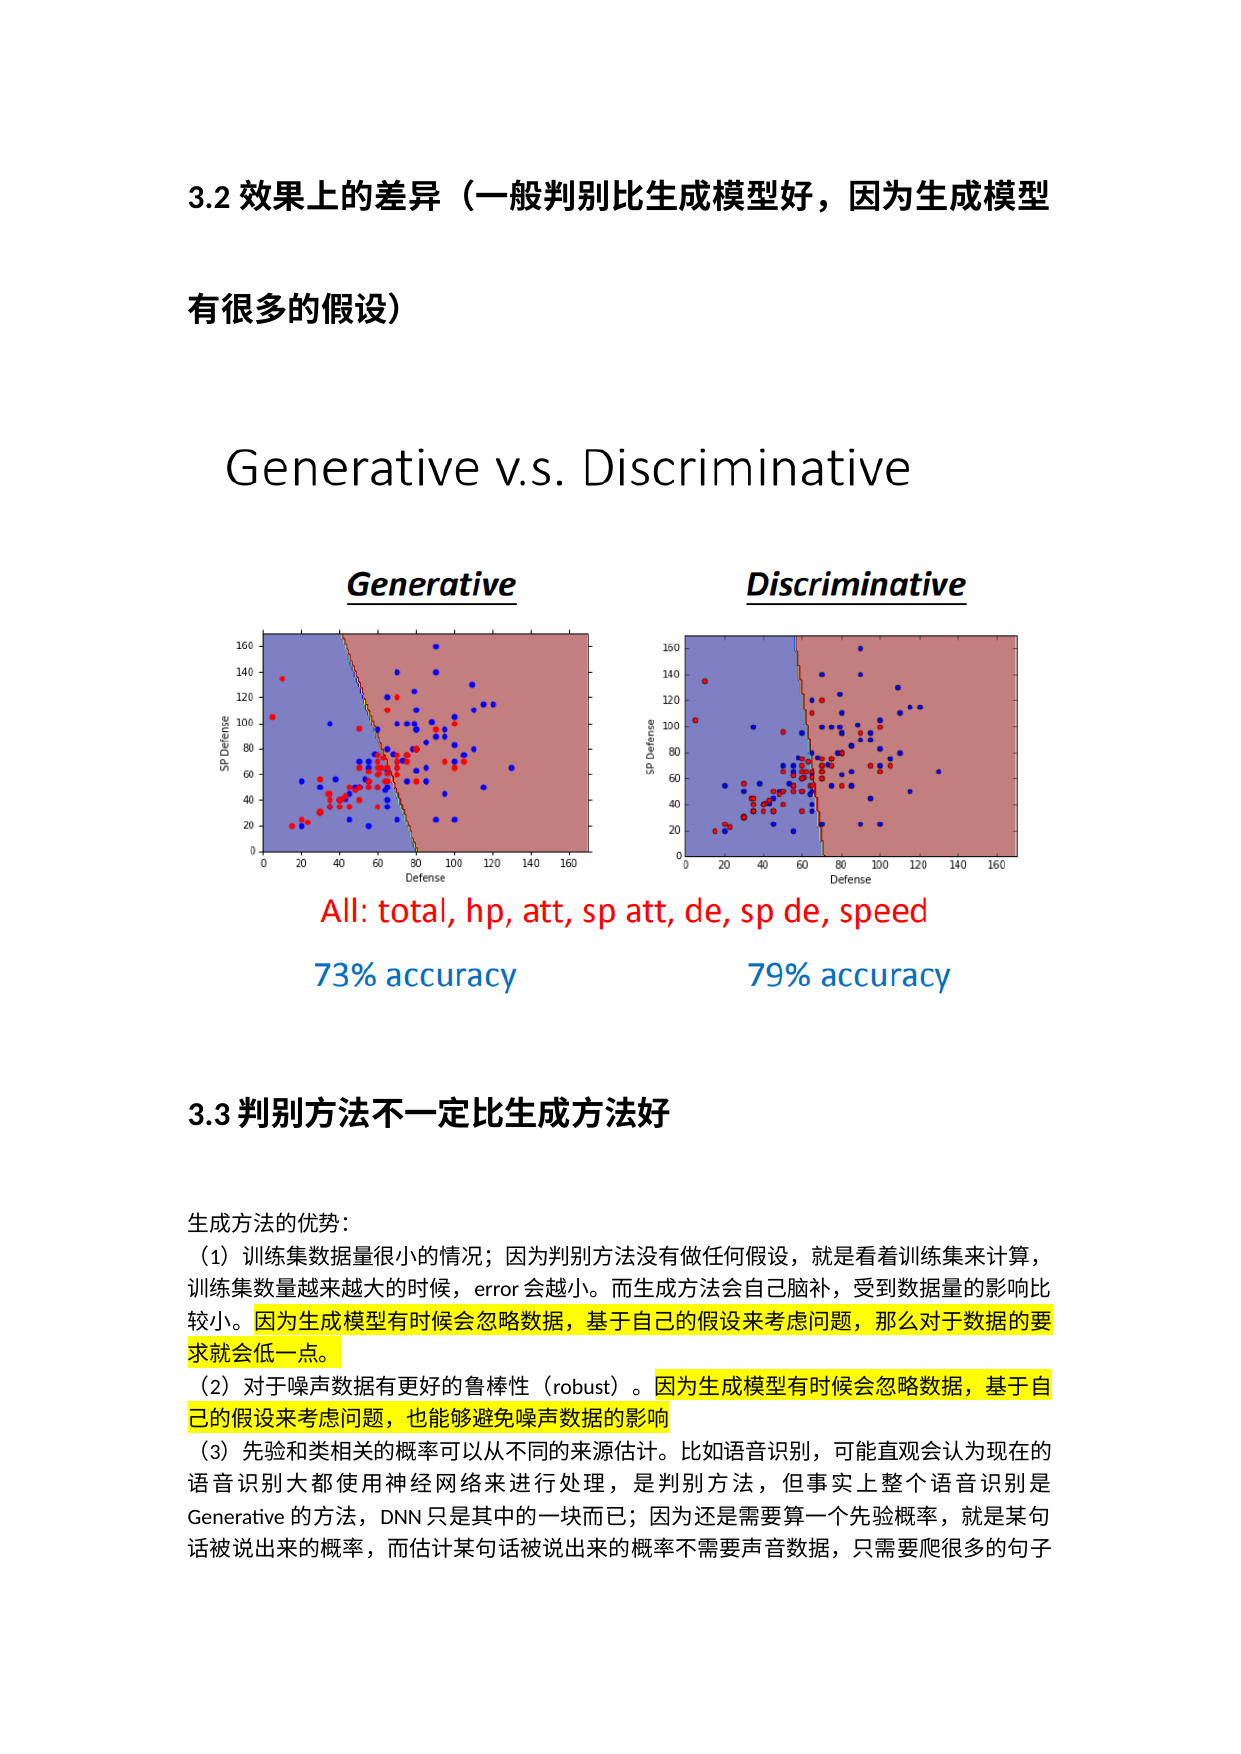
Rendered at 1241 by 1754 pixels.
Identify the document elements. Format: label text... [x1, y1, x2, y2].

subtitle 3.2 效果上的差异（一般判别比生成模型好，因为生成模型有很多的假设） [187, 162, 1053, 339]
text 生成方法的优势： [187, 1206, 1053, 1238]
subtitle 3.3 判别方法不一定比生成方法好 [187, 1079, 1053, 1144]
text （2）对于噪声数据有更好的鲁棒性（robust）。因为生成模型有时候会忽略数据，基于自己的假设来考虑问题，也能够避免噪声数据的影响 [187, 1368, 1053, 1433]
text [187, 1433, 1053, 1563]
text （1）训练集数据量很小的情况；因为判别方法没有做任何假设，就是看着训练集来计算，训练集数量越来越大的时候，error会越小。而生成方法会自己脑补，受到数据量的影响比较小。因为生成模型有时候会忽略数据，基于自己的假设来考虑问题，那么对于数据的要求就会低一点。 [187, 1238, 1053, 1368]
picture [187, 401, 1053, 1033]
